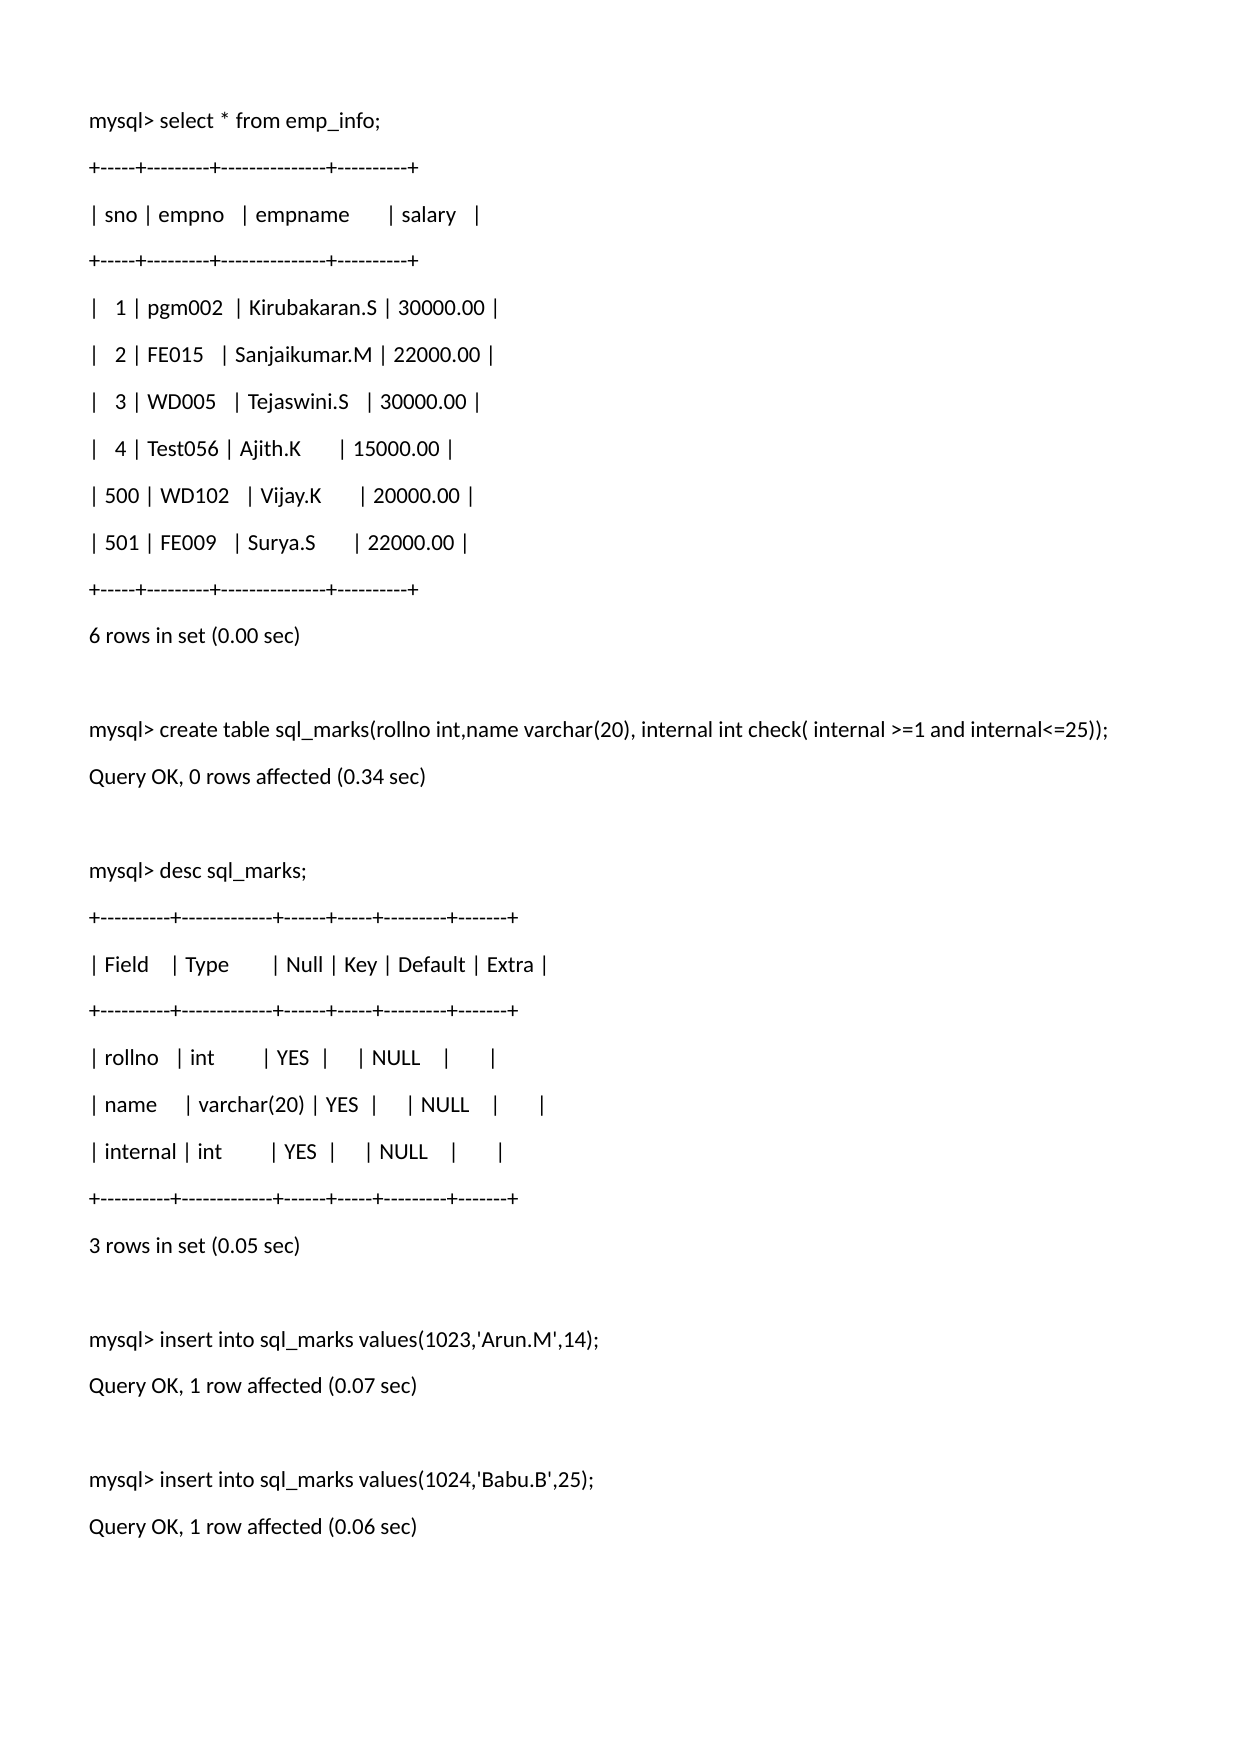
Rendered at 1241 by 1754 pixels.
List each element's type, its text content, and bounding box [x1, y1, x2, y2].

text | internal | int | YES | | NULL | | [89, 1137, 1137, 1165]
text | 500 | WD102 | Vijay.K | 20000.00 | [89, 481, 1137, 509]
text | 501 | FE009 | Surya.S | 22000.00 | [89, 528, 1137, 556]
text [89, 247, 1137, 275]
text mysql> create table sql_marks(rollno int,name varchar(20), internal int check( internal >=1 and internal<=25)); [89, 715, 1137, 743]
text Query OK, 1 row affected (0.07 sec) [89, 1372, 1137, 1400]
text 6 rows in set (0.00 sec) [89, 622, 1137, 650]
text | 1 | pgm002 | Kirubakaran.S | 30000.00 | [89, 293, 1137, 322]
text | 4 | Test056 | Ajith.K | 15000.00 | [89, 434, 1137, 462]
text Query OK, 0 rows affected (0.34 sec) [89, 762, 1137, 790]
text | 2 | FE015 | Sanjaikumar.M | 22000.00 | [89, 340, 1137, 368]
text +----------+-------------+------+-----+---------+-------+ [89, 903, 1137, 931]
text | sno | empno | empname | salary | [89, 200, 1137, 228]
text +----------+-------------+------+-----+---------+-------+ [89, 1184, 1137, 1212]
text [89, 153, 1137, 181]
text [89, 1512, 1137, 1540]
text +----------+-------------+------+-----+---------+-------+ [89, 997, 1137, 1025]
text mysql> insert into sql_marks values(1023,'Arun.M',14); [89, 1325, 1137, 1353]
text mysql> insert into sql_marks values(1024,'Babu.B',25); [89, 1465, 1137, 1493]
text | Field | Type | Null | Key | Default | Extra | [89, 950, 1137, 978]
text | 3 | WD005 | Tejaswini.S | 30000.00 | [89, 387, 1137, 415]
text +-----+---------+---------------+----------+ [89, 575, 1137, 603]
text mysql> desc sql_marks; [89, 856, 1137, 884]
text | name | varchar(20) | YES | | NULL | | [89, 1090, 1137, 1118]
text | rollno | int | YES | | NULL | | [89, 1043, 1137, 1072]
text 3 rows in set (0.05 sec) [89, 1231, 1137, 1259]
text mysql> select * from emp_info; [89, 106, 1137, 134]
